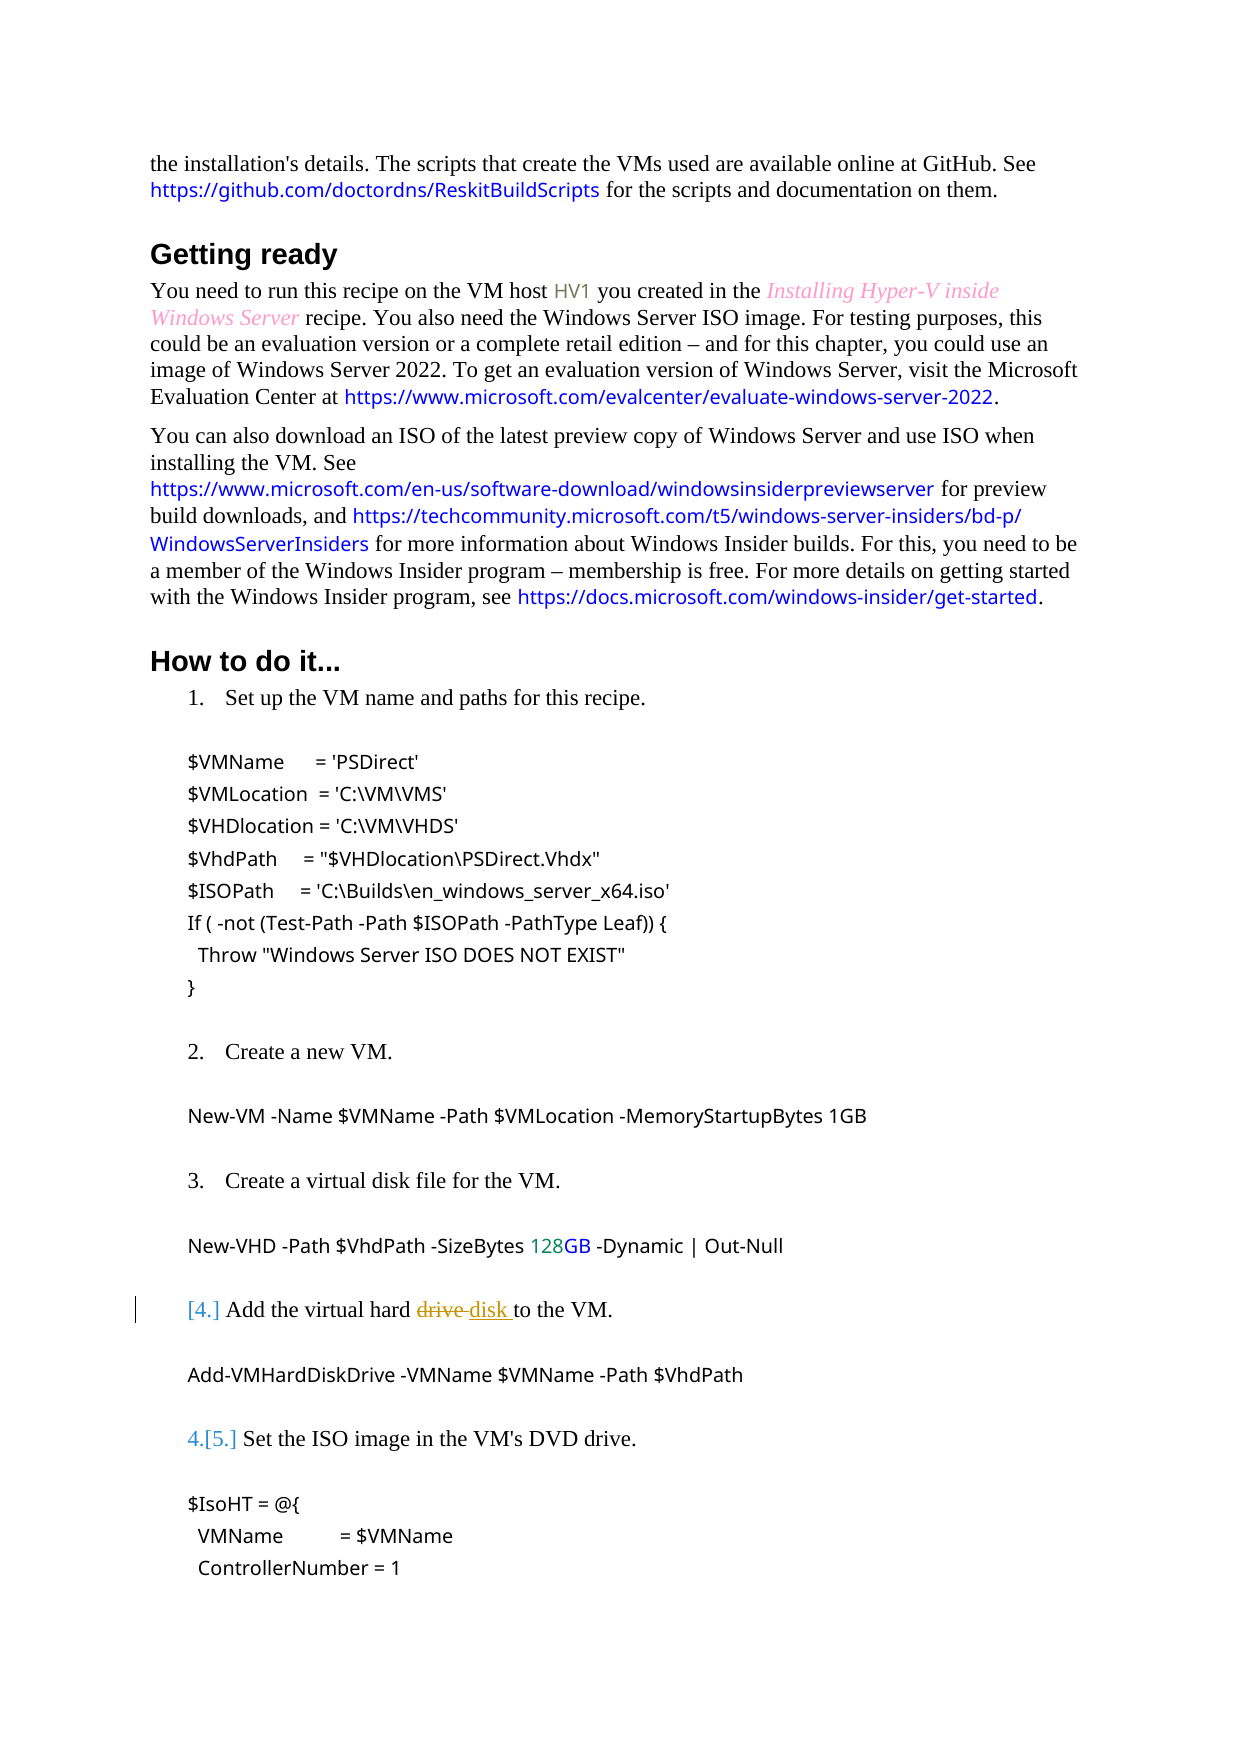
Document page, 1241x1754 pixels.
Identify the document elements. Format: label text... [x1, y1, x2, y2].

text You need to run this recipe on the VM host HV1 you created in the Installing Hyper-V inside Windows Server recipe. You also need the Windows Server ISO image. For testing purposes, this could be an evaluation version or a complete retail edition – and for this chapter, you could use an image of Windows Server 2022. To get an evaluation version of Windows Server, visit the Microsoft Evaluation Center at https://www.microsoft.com/evalcenter/evaluate-windows-server-2022. [150, 277, 1090, 410]
text If ( -not (Test-Path -Path $ISOPath -PathType Leaf)) { [187, 909, 1090, 936]
text Create a virtual disk file for the VM. [187, 1167, 1053, 1193]
text $VhdPath = "$VHDlocation\PSDirect.Vhdx" [187, 845, 1090, 872]
text } [187, 974, 1090, 1001]
text New-VM -Name $VMName -Path $VMLocation -MemoryStartupBytes 1GB [187, 1103, 1090, 1130]
text Throw "Windows Server ISO DOES NOT EXIST" [187, 941, 1090, 968]
subtitle Getting ready [150, 237, 1090, 270]
text $VMName = 'PSDirect' [187, 748, 1090, 775]
subtitle How to do it... [150, 644, 1090, 677]
text You can also download an ISO of the latest preview copy of Windows Server and use ISO when installing the VM. See https://www.microsoft.com/en-us/software-download/windowsinsiderpreviewserver for preview build downloads, and https://techcommunity.microsoft.com/t5/windows-server-insiders/bd-p/WindowsServerInsiders for more information about Windows Insider builds. For this, you need to be a member of the Windows Insider program – membership is free. For more details on getting started with the Windows Insider program, see https://docs.microsoft.com/windows-insider/get-started. [150, 423, 1090, 610]
list Set up the VM name and paths for this recipe. [187, 683, 1053, 710]
text $VHDlocation = 'C:\VM\VHDS' [187, 813, 1090, 840]
text $VMLocation = 'C:\VM\VMS' [187, 781, 1090, 807]
text Add-VMHardDiskDrive -VMName $VMName -Path $VhdPath [187, 1361, 1090, 1388]
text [150, 150, 1090, 203]
text New-VHD -Path $VhdPath -SizeBytes 128GB -Dynamic | Out-Null [187, 1232, 1090, 1259]
text Add the virtual hard to the VM. [187, 1296, 1053, 1323]
text $IsoHT = @{ [187, 1490, 1090, 1517]
text $ISOPath = 'C:\Builds\en_windows_server_x64.iso' [187, 877, 1090, 904]
text Create a new VM. [187, 1038, 1053, 1064]
text VMName = $VMName [187, 1522, 1090, 1549]
text ControllerNumber = 1 [187, 1555, 1090, 1582]
text Set the ISO image in the VM's DVD drive. [187, 1426, 1053, 1452]
